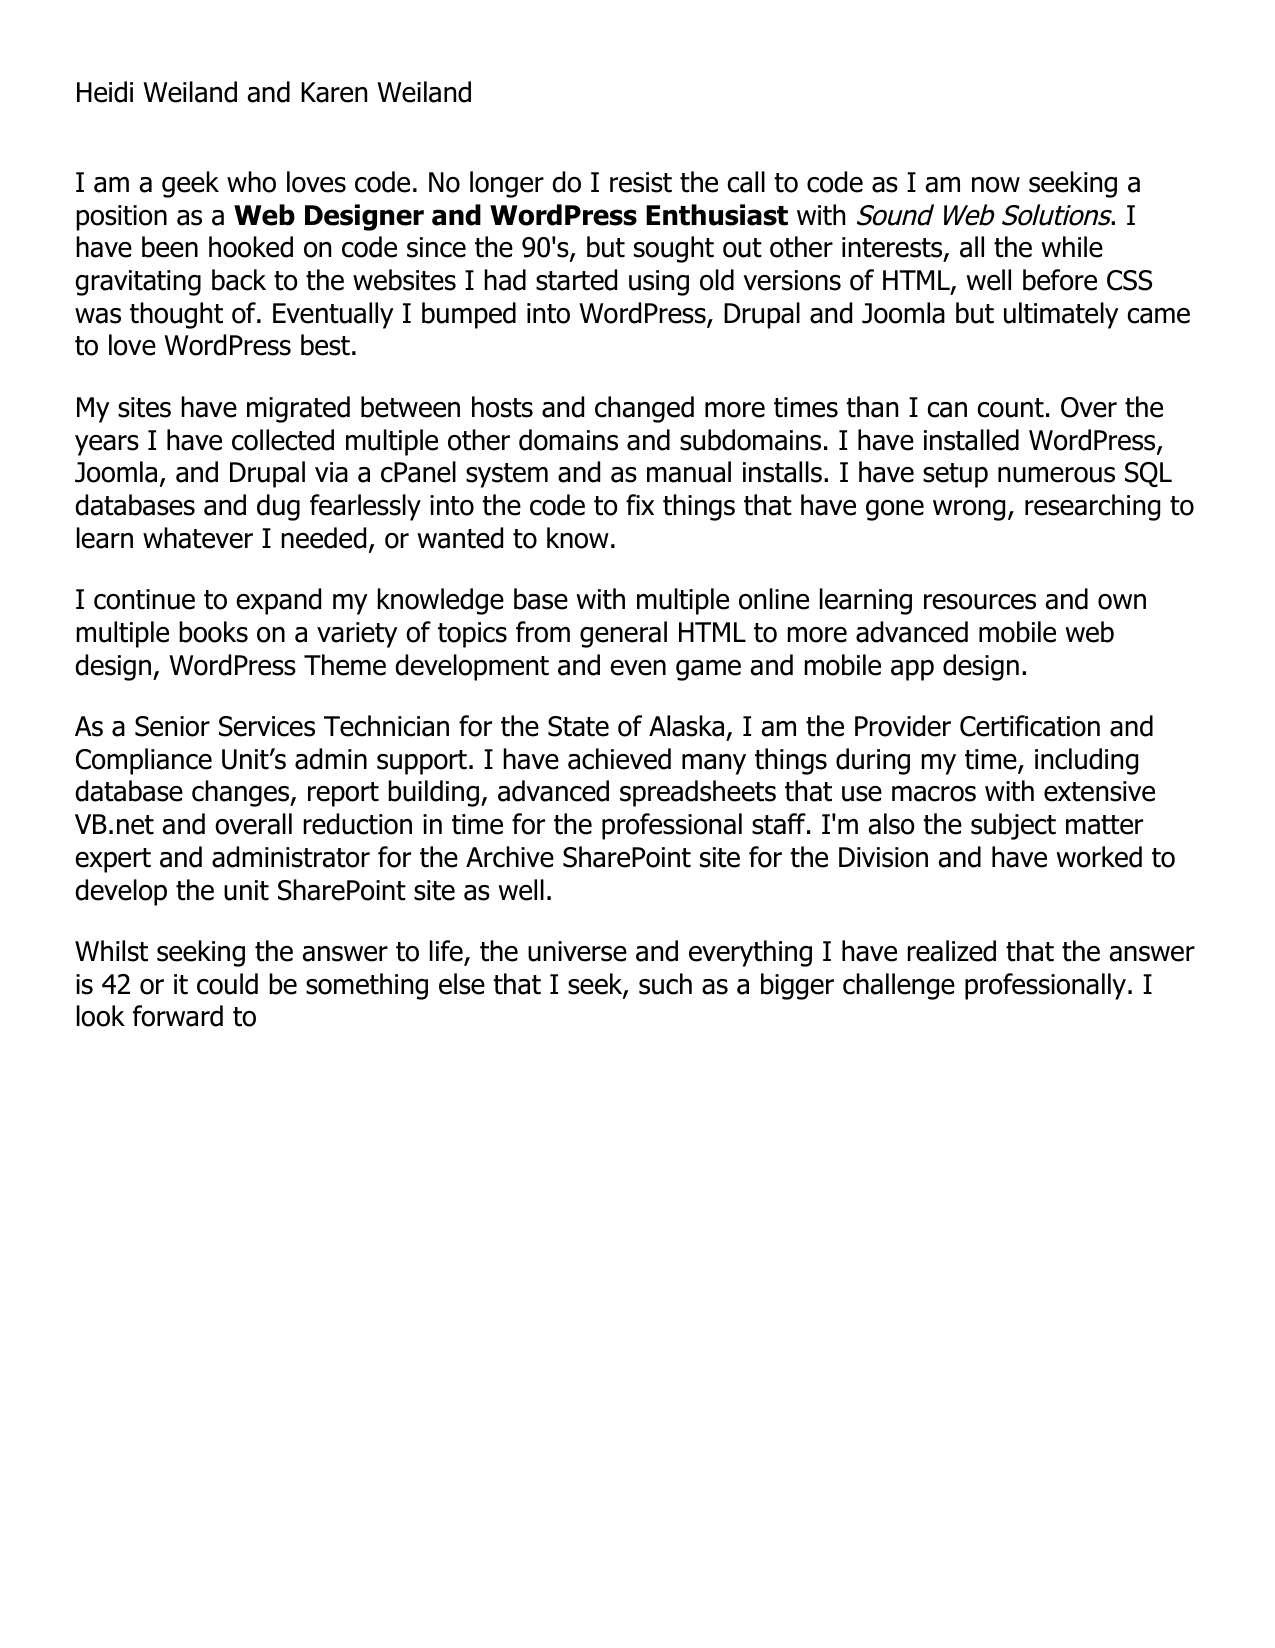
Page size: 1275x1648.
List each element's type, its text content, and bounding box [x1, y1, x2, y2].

text As a Senior Services Technician for the State of Alaska, I am the Provider Certification and Compliance Unit’s admin support. I have achieved many things during my time, including database changes, report building, advanced spreadsheets that use macros with extensive VB.net and overall reduction in time for the professional staff. I'm also the subject matter expert and administrator for the Archive SharePoint site for the Division and have worked to develop the unit SharePoint site as well. [75, 709, 1200, 906]
text Heidi Weiland and Karen Weiland [75, 75, 1200, 108]
text I am a geek who loves code. No longer do I resist the call to code as I am now seeking a position as a Web Designer and WordPress Enthusiast with Sound Web Solutions. I have been hooked on code since the 90's, but sought out other interests, all the while gravitating back to the websites I had started using old versions of HTML, well before CSS was thought of. Eventually I bumped into WordPress, Drupal and Joomla but ultimately came to love WordPress best. [75, 165, 1200, 361]
text My sites have migrated between hosts and changed more times than I can count. Over the years I have collected multiple other domains and subdomains. I have installed WordPress, Joomla, and Drupal via a cPanel system and as manual installs. I have setup numerous SQL databases and dug fearlessly into the code to fix things that have gone wrong, researching to learn whatever I needed, or wanted to know. [75, 390, 1200, 554]
text Whilst seeking the answer to life, the universe and everything I have realized that the answer is 42 or it could be something else that I seek, such as a bigger challenge professionally. I look forward to [75, 934, 1200, 1032]
text I continue to expand my knowledge base with multiple online learning resources and own multiple books on a variety of topics from general HTML to more advanced mobile web design, WordPress Theme development and even game and mobile app design. [75, 582, 1200, 681]
